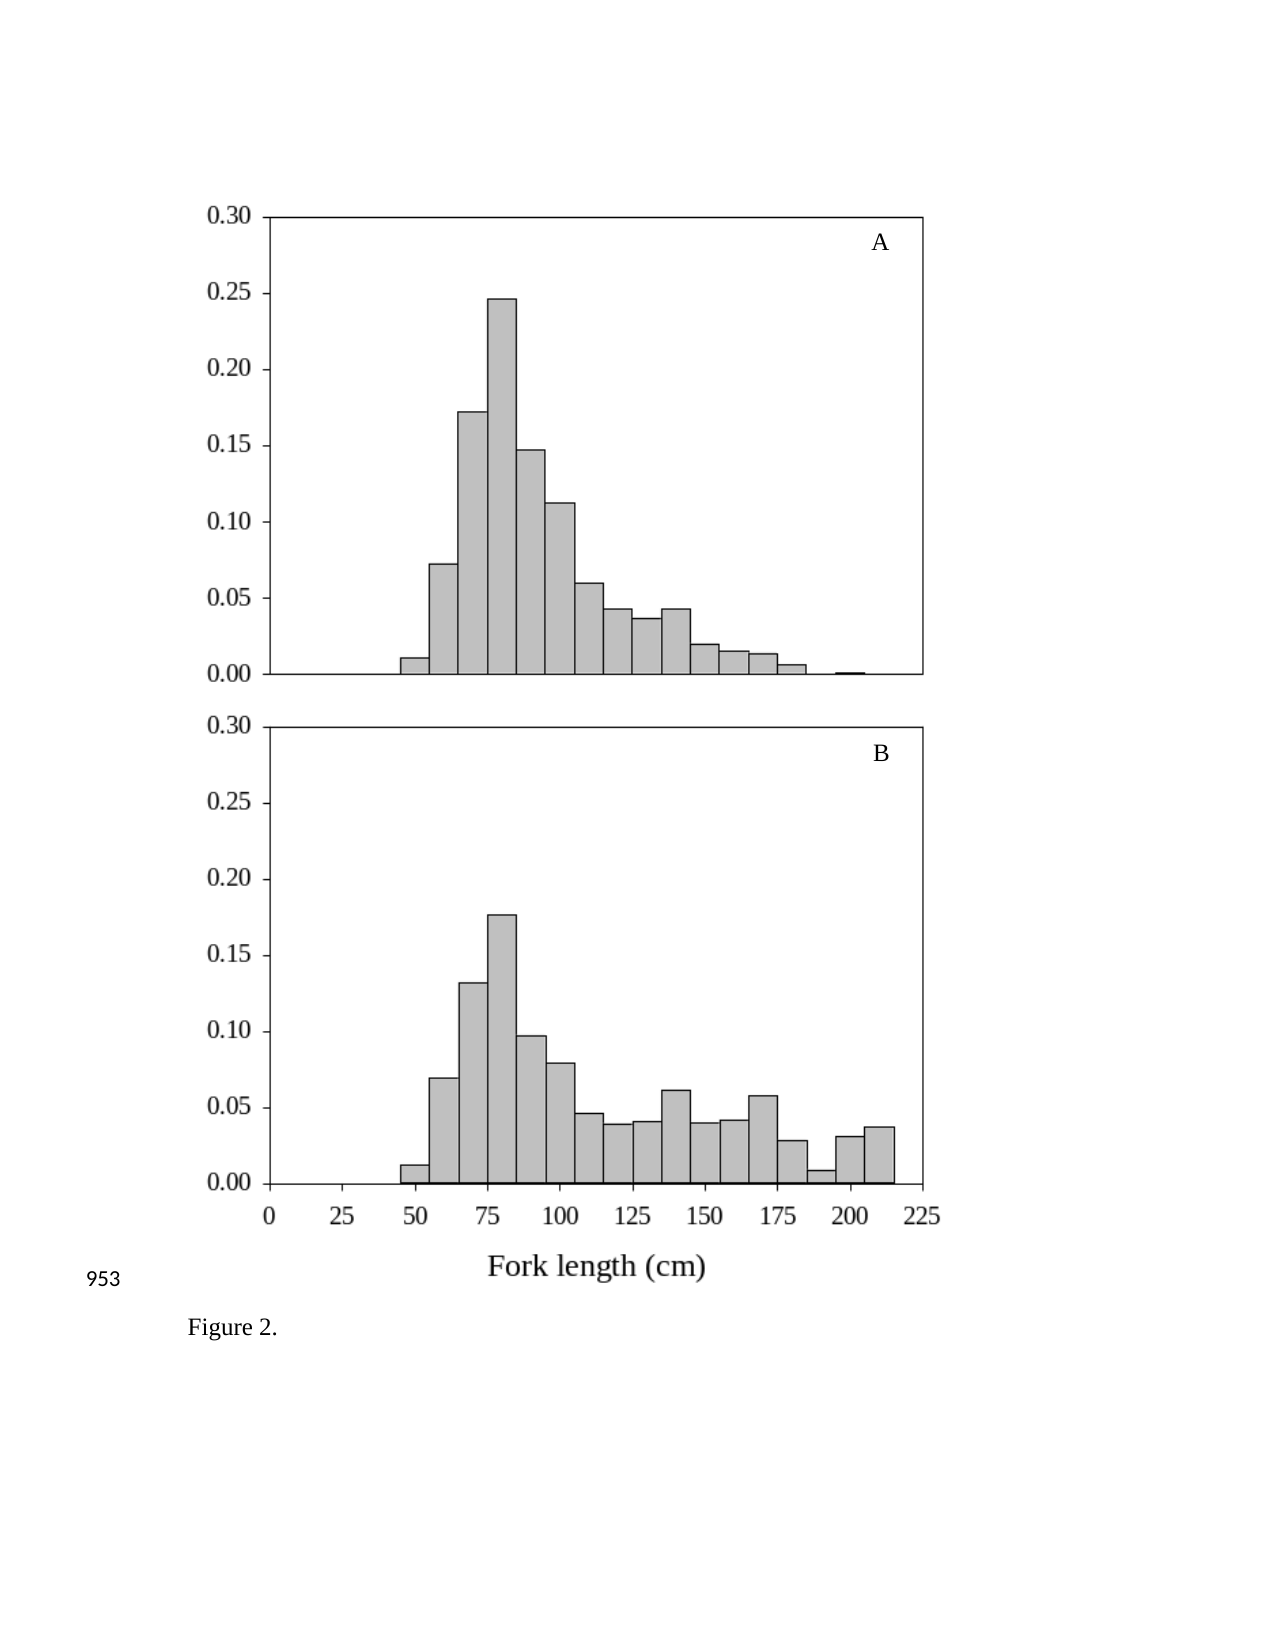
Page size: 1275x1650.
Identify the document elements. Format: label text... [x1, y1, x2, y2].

list Figure 2. [187, 1312, 1125, 1341]
